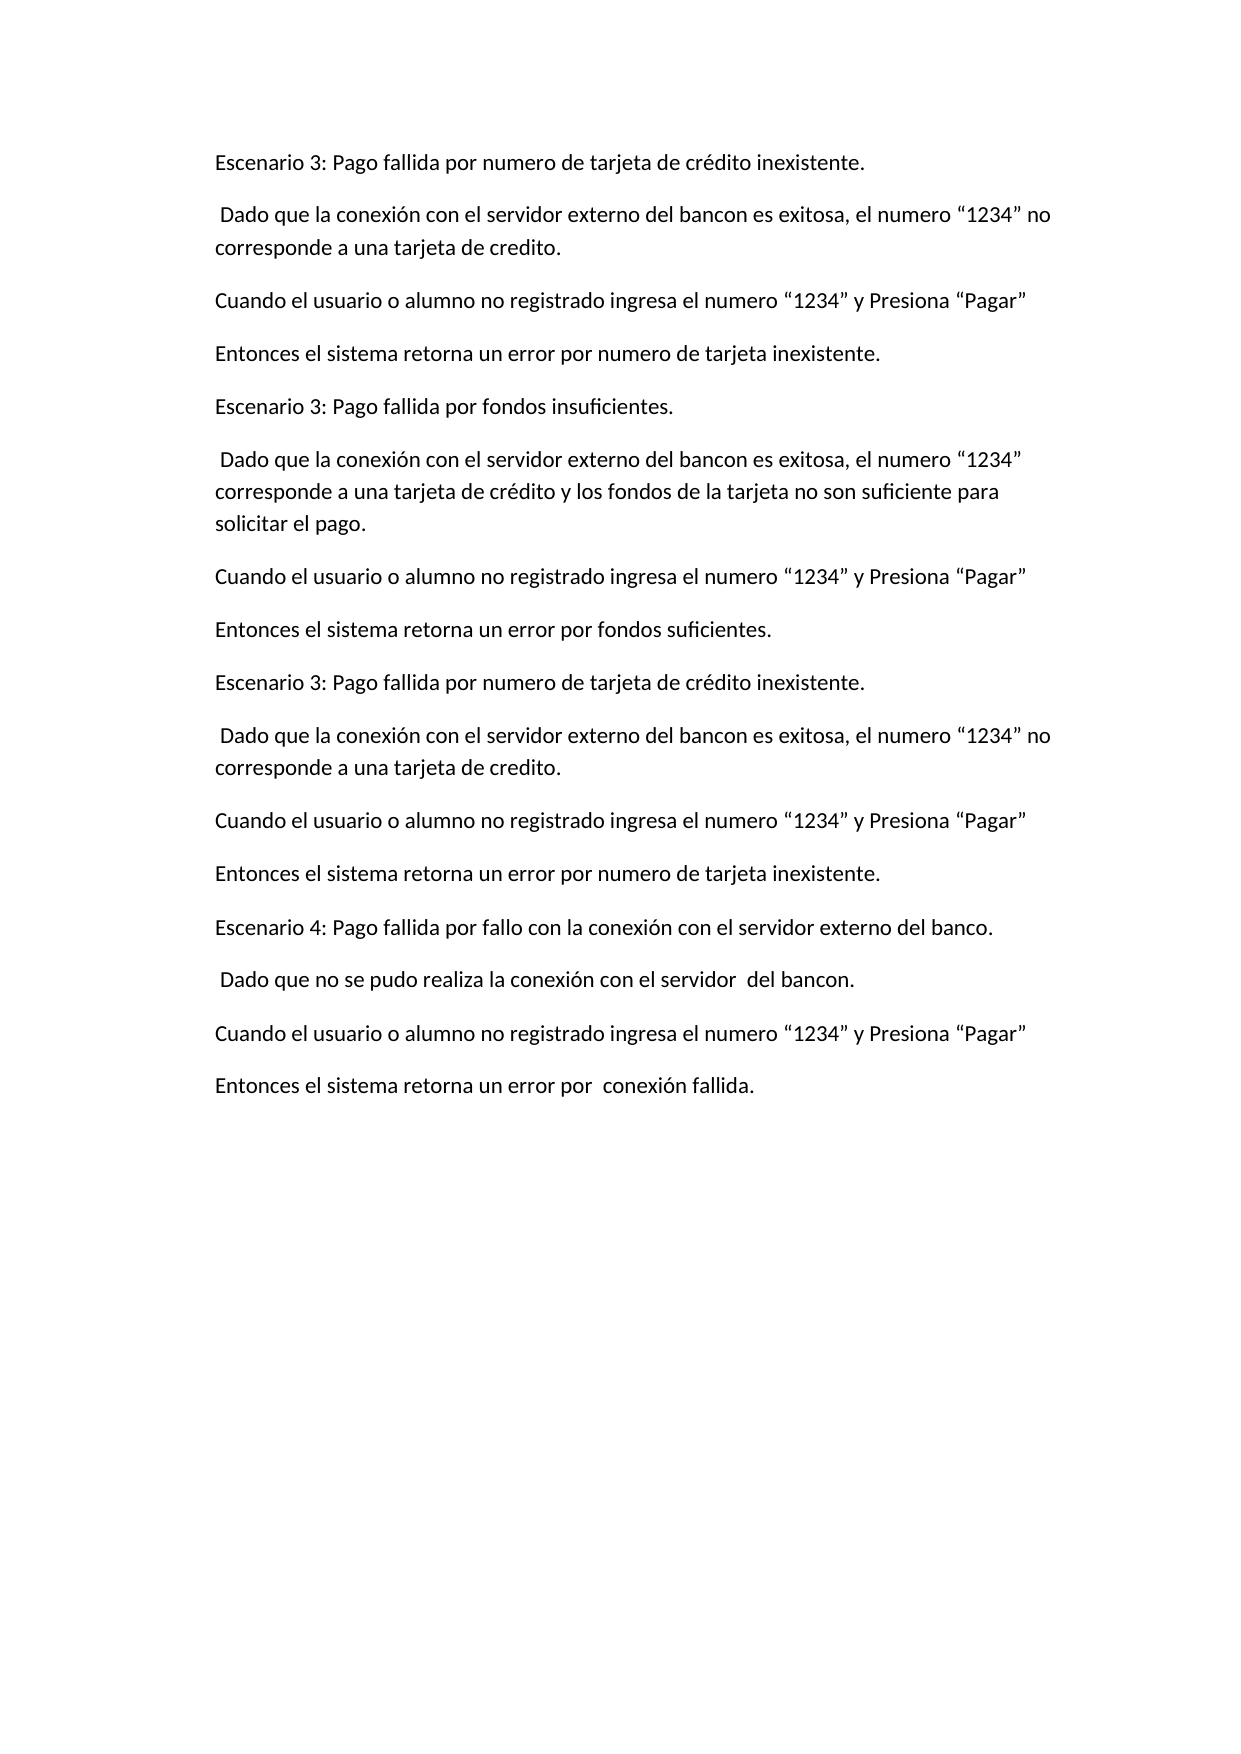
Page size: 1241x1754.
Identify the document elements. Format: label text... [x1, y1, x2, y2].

text Cuando el usuario o alumno no registrado ingresa el numero “1234” y Presiona “Pagar” [215, 1019, 1063, 1047]
text Escenario 4: Pago fallida por fallo con la conexión con el servidor externo del banco. [215, 913, 1063, 941]
text Dado que la conexión con el servidor externo del bancon es exitosa, el numero “1234” no corresponde a una tarjeta de credito. [215, 201, 1063, 261]
text Entonces el sistema retorna un error por numero de tarjeta inexistente. [215, 859, 1063, 888]
text Entonces el sistema retorna un error por numero de tarjeta inexistente. [215, 339, 1063, 367]
text Dado que la conexión con el servidor externo del bancon es exitosa, el numero “1234” corresponde a una tarjeta de crédito y los fondos de la tarjeta no son suficiente para solicitar el pago. [215, 445, 1063, 537]
text Escenario 3: Pago fallida por fondos insuficientes. [215, 392, 1063, 420]
text Entonces el sistema retorna un error por fondos suficientes. [215, 615, 1063, 643]
text Entonces el sistema retorna un error por conexión fallida. [215, 1072, 1063, 1100]
text Escenario 3: Pago fallida por numero de tarjeta de crédito inexistente. [215, 668, 1063, 696]
text Dado que no se pudo realiza la conexión con el servidor del bancon. [215, 966, 1063, 994]
text Cuando el usuario o alumno no registrado ingresa el numero “1234” y Presiona “Pagar” [215, 562, 1063, 590]
text Cuando el usuario o alumno no registrado ingresa el numero “1234” y Presiona “Pagar” [215, 286, 1063, 314]
text Escenario 3: Pago fallida por numero de tarjeta de crédito inexistente. [215, 148, 1063, 176]
text Cuando el usuario o alumno no registrado ingresa el numero “1234” y Presiona “Pagar” [215, 807, 1063, 834]
text Dado que la conexión con el servidor externo del bancon es exitosa, el numero “1234” no corresponde a una tarjeta de credito. [215, 721, 1063, 782]
